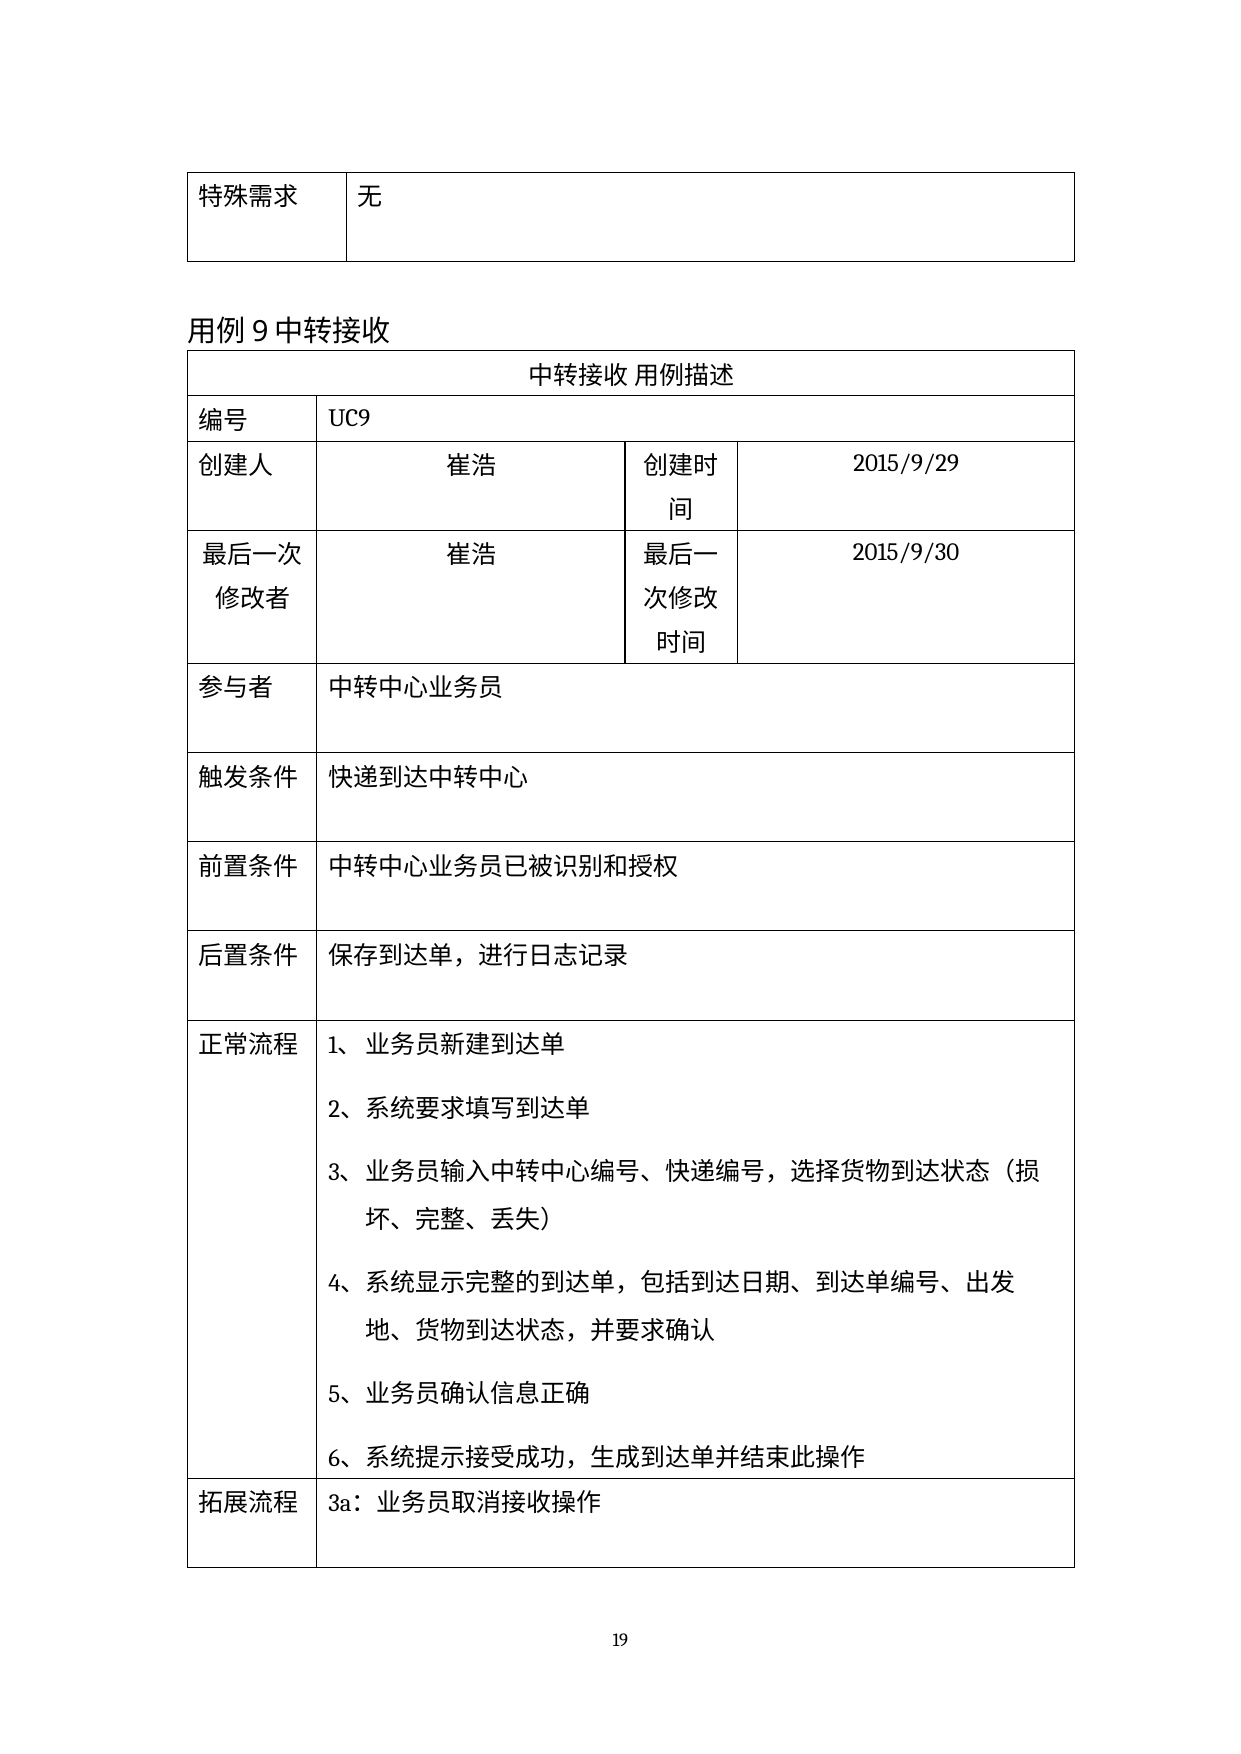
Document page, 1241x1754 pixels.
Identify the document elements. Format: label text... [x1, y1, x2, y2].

table_cell 最后一次修改者 [188, 531, 316, 663]
table_cell 参与者 [188, 664, 316, 752]
table_cell 中转中心业务员 [317, 664, 1074, 752]
table_cell 特殊需求 [188, 173, 346, 261]
table_cell 正常流程 [188, 1021, 316, 1477]
table_cell 崔浩 [317, 531, 624, 663]
table_cell 后置条件 [188, 931, 316, 1019]
table_cell 保存到达单，进行日志记录 [317, 931, 1074, 1019]
table_header 中转接收 用例描述 [188, 351, 1074, 395]
table_cell 前置条件 [188, 842, 316, 930]
table_cell 拓展流程 [188, 1479, 316, 1567]
table_cell 2015/9/30 [738, 531, 1074, 663]
table_cell 中转中心业务员已被识别和授权 [317, 842, 1074, 930]
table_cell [317, 1479, 1074, 1567]
table_cell 创建时间 [626, 442, 737, 530]
table_cell 编号 [188, 396, 316, 441]
text 用例9中转接收 [187, 306, 1053, 350]
table_cell 最后一次修改时间 [626, 531, 737, 663]
table_cell 无 [347, 173, 1074, 261]
table_cell 崔浩 [317, 442, 624, 530]
table_cell 创建人 [188, 442, 316, 530]
table_cell 2015/9/29 [738, 442, 1074, 530]
table_cell 触发条件 [188, 753, 316, 841]
table_cell UC9 [317, 396, 1074, 441]
table_cell 快递到达中转中心 [317, 753, 1074, 841]
table_cell 业务员新建到达单 系统要求填写到达单 业务员输入中转中心编号、快递编号，选择货物到达状态（损坏、完整、丢失） 系统显示完整的到达单，包括到达日期、到达单编号、出发地、货物到达状态，并要求确认 业务员确认信息正确 6、系统提示接受成功，生成到达单并结束此操作 [317, 1021, 1074, 1477]
